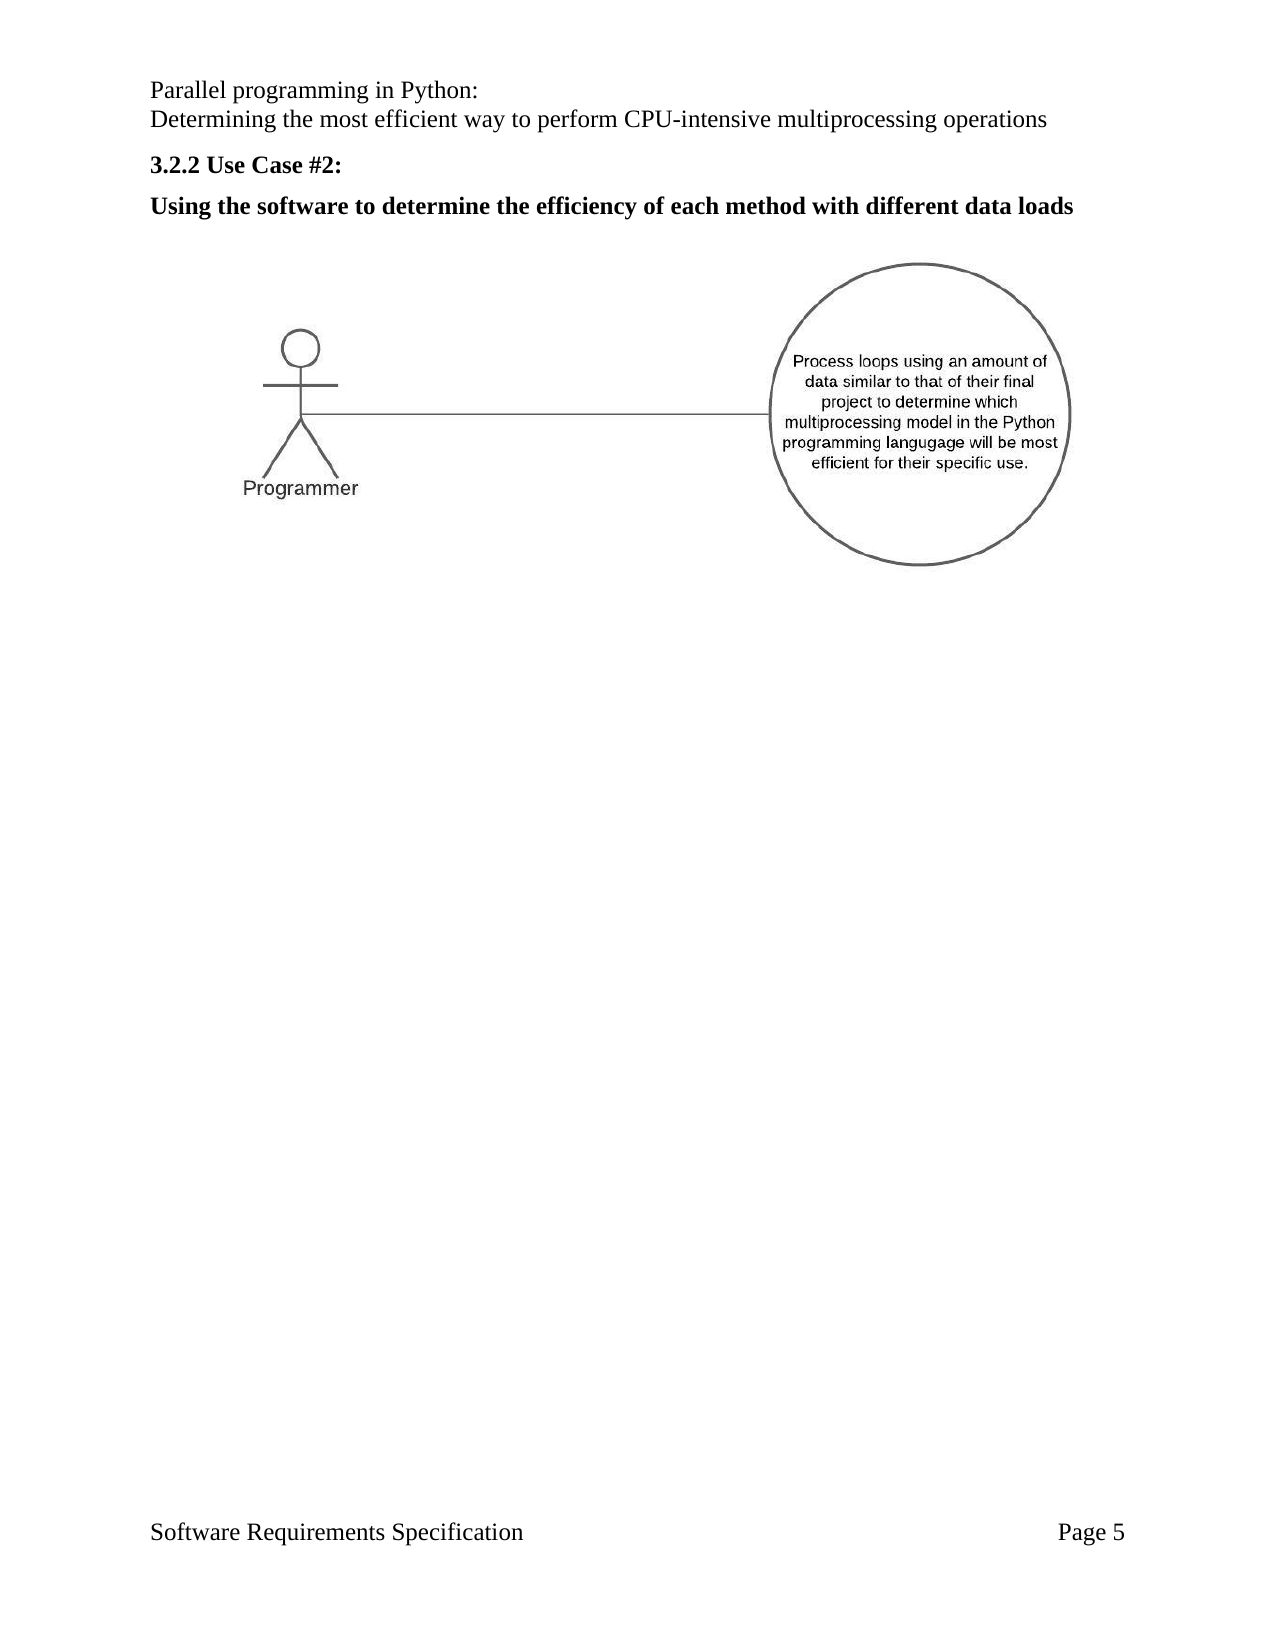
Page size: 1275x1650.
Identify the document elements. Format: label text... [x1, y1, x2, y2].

subtitle Using the software to determine the efficiency of each method with different data loads [150, 191, 1125, 220]
picture [150, 226, 1107, 602]
subtitle 3.2.2 Use Case #2: [150, 150, 1125, 179]
